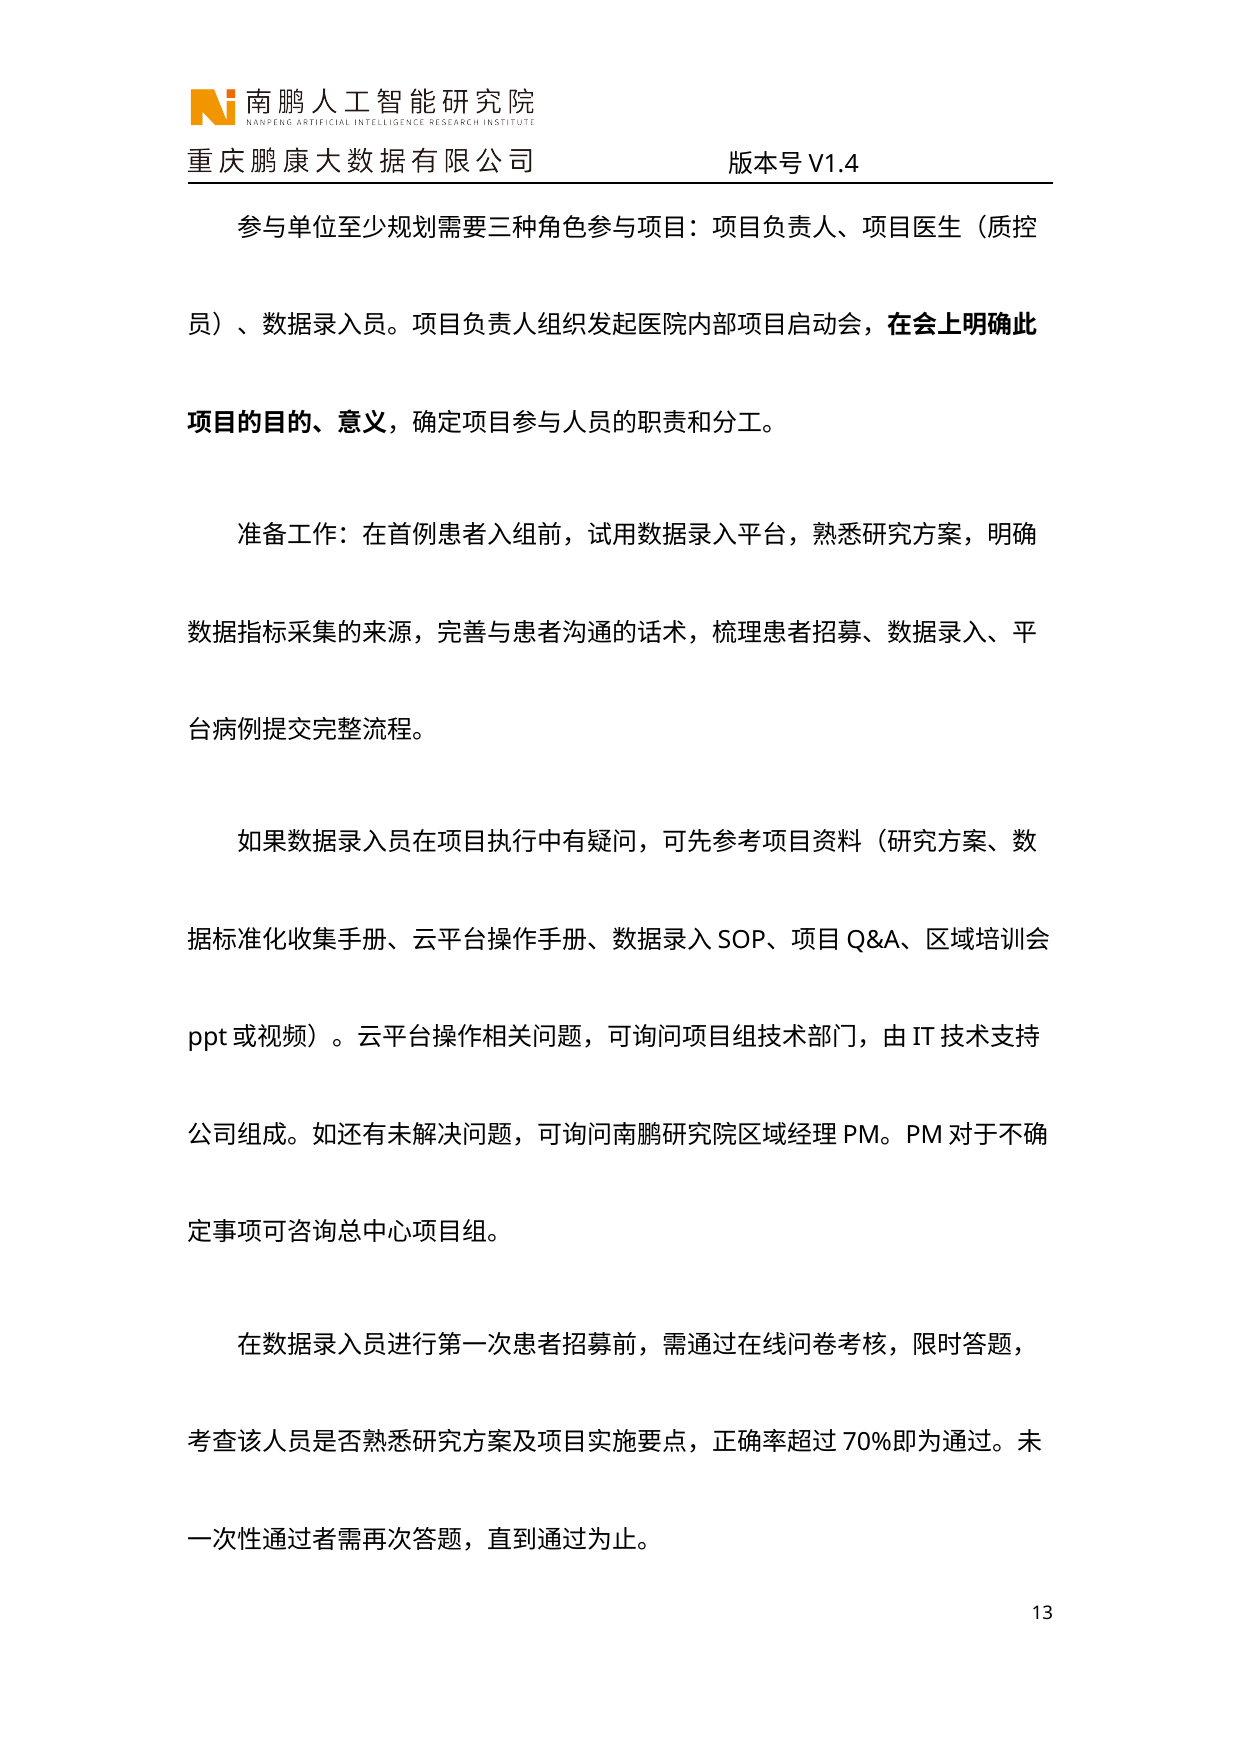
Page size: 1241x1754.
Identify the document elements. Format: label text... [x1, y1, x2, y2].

picture [187, 88, 534, 173]
list 在数据录入员进行第一次患者招募前，需通过在线问卷考核，限时答题，考查该人员是否熟悉研究方案及项目实施要点，正确率超过70%即为通过。未一次性通过者需再次答题，直到通过为止。 [187, 1310, 1053, 1570]
list 参与单位至少规划需要三种角色参与项目：项目负责人、项目医生（质控员）、数据录入员。项目负责人组织发起医院内部项目启动会，在会上明确此项目的目的、意义，确定项目参与人员的职责和分工。 [187, 193, 1053, 453]
list 准备工作：在首例患者入组前，试用数据录入平台，熟悉研究方案，明确数据指标采集的来源，完善与患者沟通的话术，梳理患者招募、数据录入、平台病例提交完整流程。 [187, 500, 1053, 760]
list 如果数据录入员在项目执行中有疑问，可先参考项目资料（研究方案、数据标准化收集手册、云平台操作手册、数据录入SOP、项目Q&A、区域培训会ppt或视频）。云平台操作相关问题，可询问项目组技术部门，由IT技术支持公司组成。如还有未解决问题，可询问南鹏研究院区域经理PM。PM对于不确定事项可咨询总中心项目组。 [187, 807, 1053, 1262]
